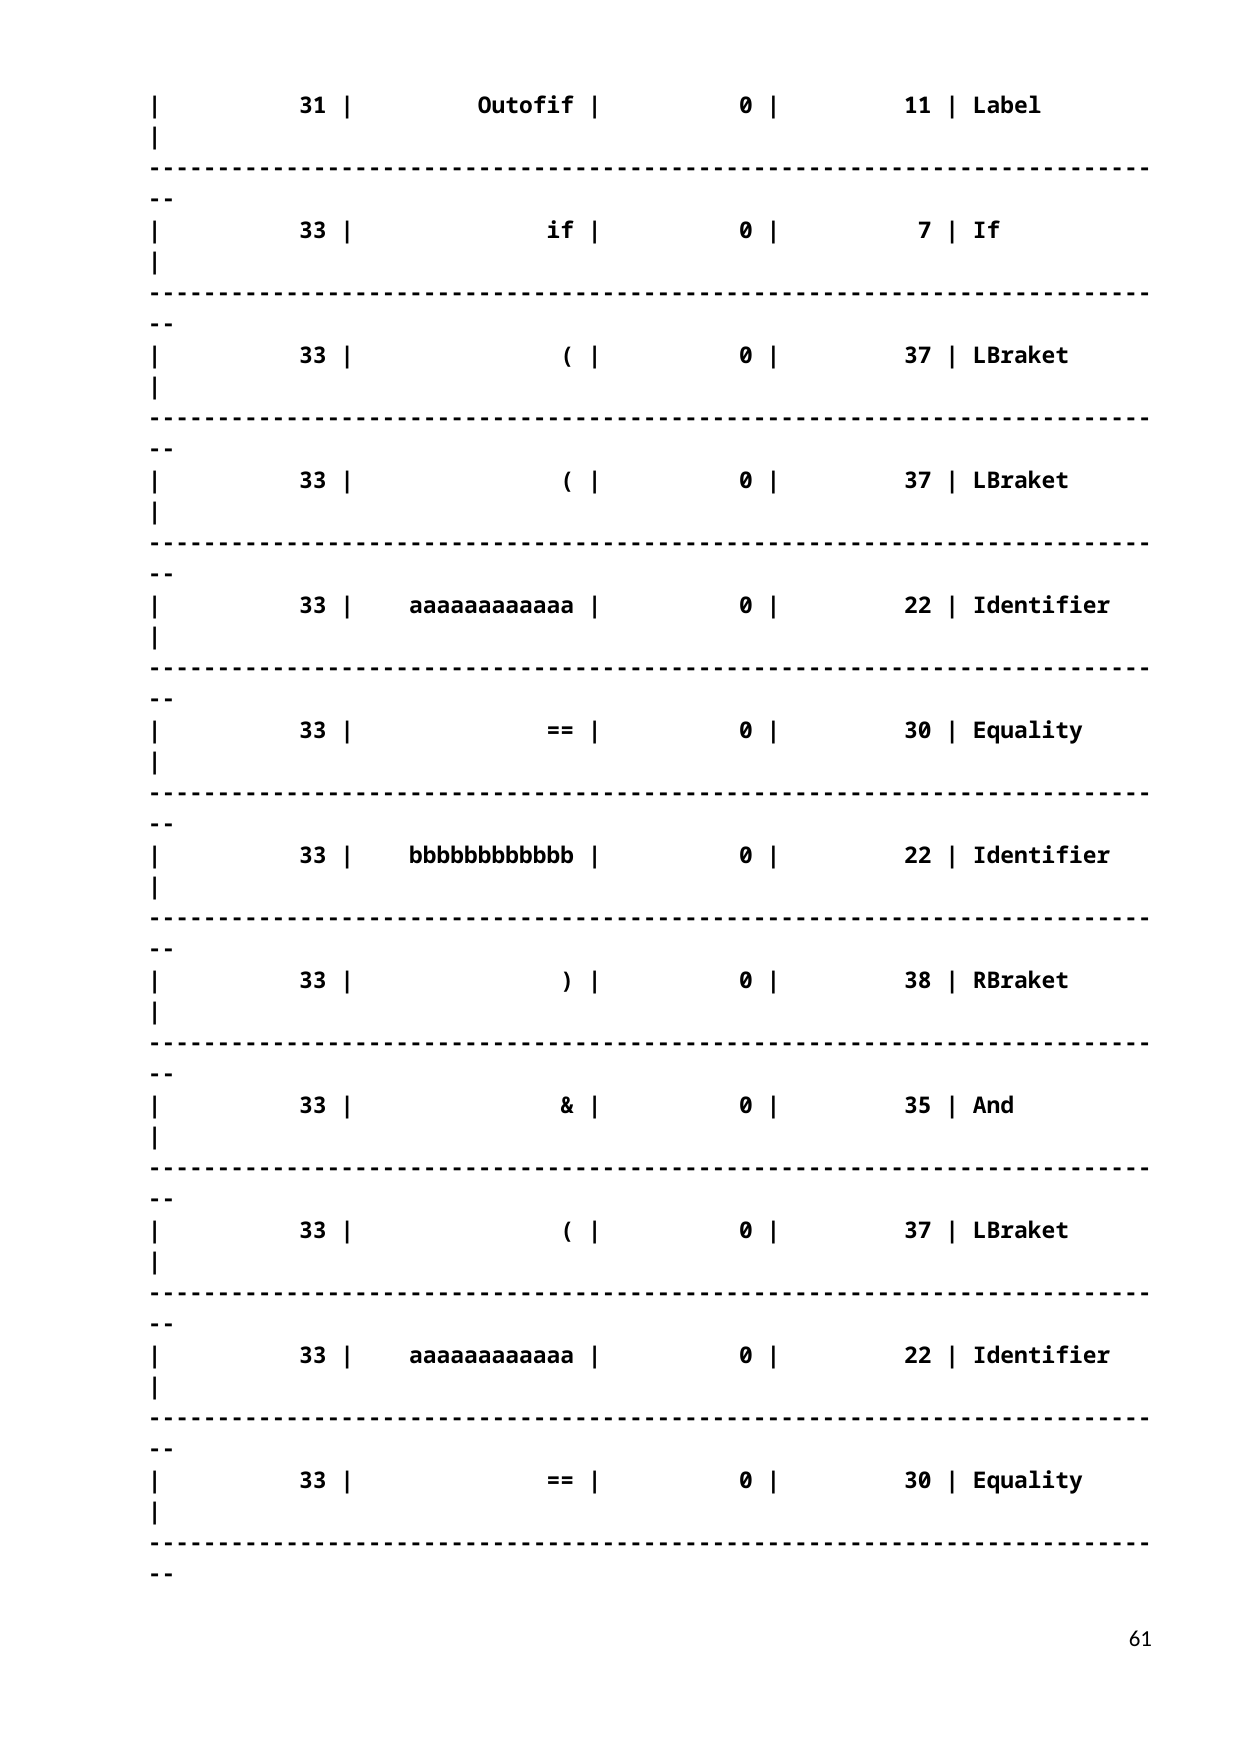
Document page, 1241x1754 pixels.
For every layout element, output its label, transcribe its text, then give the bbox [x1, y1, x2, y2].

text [148, 1526, 1152, 1588]
text --------------------------------------------------------------------------- [148, 1151, 1152, 1213]
text | 33 | bbbbbbbbbbbb | 0 | 22 | Identifier | [148, 838, 1152, 901]
text --------------------------------------------------------------------------- [148, 776, 1152, 838]
text --------------------------------------------------------------------------- [148, 1276, 1152, 1338]
text --------------------------------------------------------------------------- [148, 901, 1152, 963]
text | 33 | ( | 0 | 37 | LBraket | [148, 338, 1152, 401]
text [148, 276, 1152, 338]
text | 33 | if | 0 | 7 | If | [148, 213, 1152, 276]
text | 33 | aaaaaaaaaaaa | 0 | 22 | Identifier | [148, 1338, 1152, 1401]
text | 33 | aaaaaaaaaaaa | 0 | 22 | Identifier | [148, 588, 1152, 651]
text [148, 1401, 1152, 1463]
text --------------------------------------------------------------------------- [148, 1026, 1152, 1088]
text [148, 151, 1152, 213]
text | 33 | ) | 0 | 38 | RBraket | [148, 963, 1152, 1026]
text --------------------------------------------------------------------------- [148, 651, 1152, 713]
text | 33 | == | 0 | 30 | Equality | [148, 713, 1152, 776]
text --------------------------------------------------------------------------- [148, 401, 1152, 463]
text | 31 | Outofif | 0 | 11 | Label | [148, 88, 1152, 151]
text | 33 | == | 0 | 30 | Equality | [148, 1463, 1152, 1526]
text | 33 | ( | 0 | 37 | LBraket | [148, 1213, 1152, 1276]
text | 33 | ( | 0 | 37 | LBraket | [148, 463, 1152, 526]
text | 33 | & | 0 | 35 | And | [148, 1088, 1152, 1151]
text --------------------------------------------------------------------------- [148, 526, 1152, 588]
